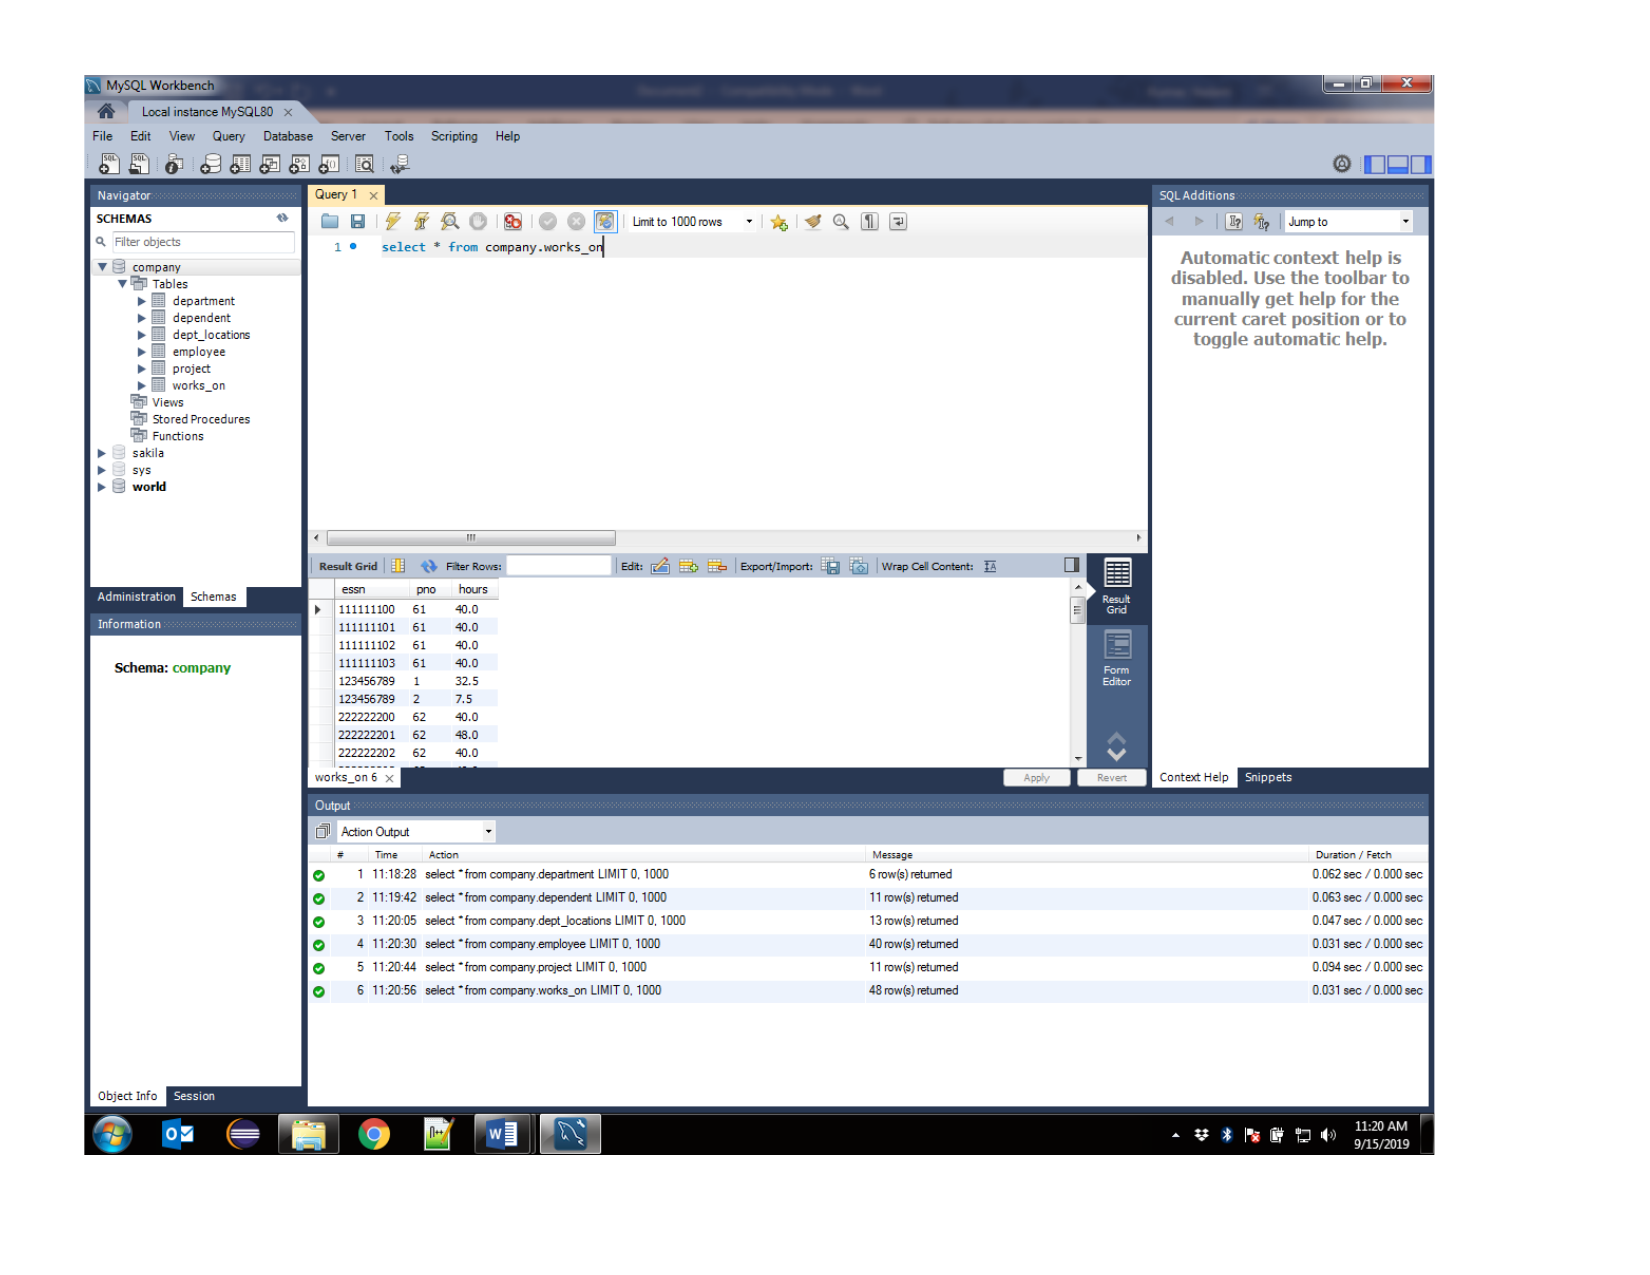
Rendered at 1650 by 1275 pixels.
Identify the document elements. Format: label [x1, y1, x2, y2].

picture [84, 75, 1435, 1155]
